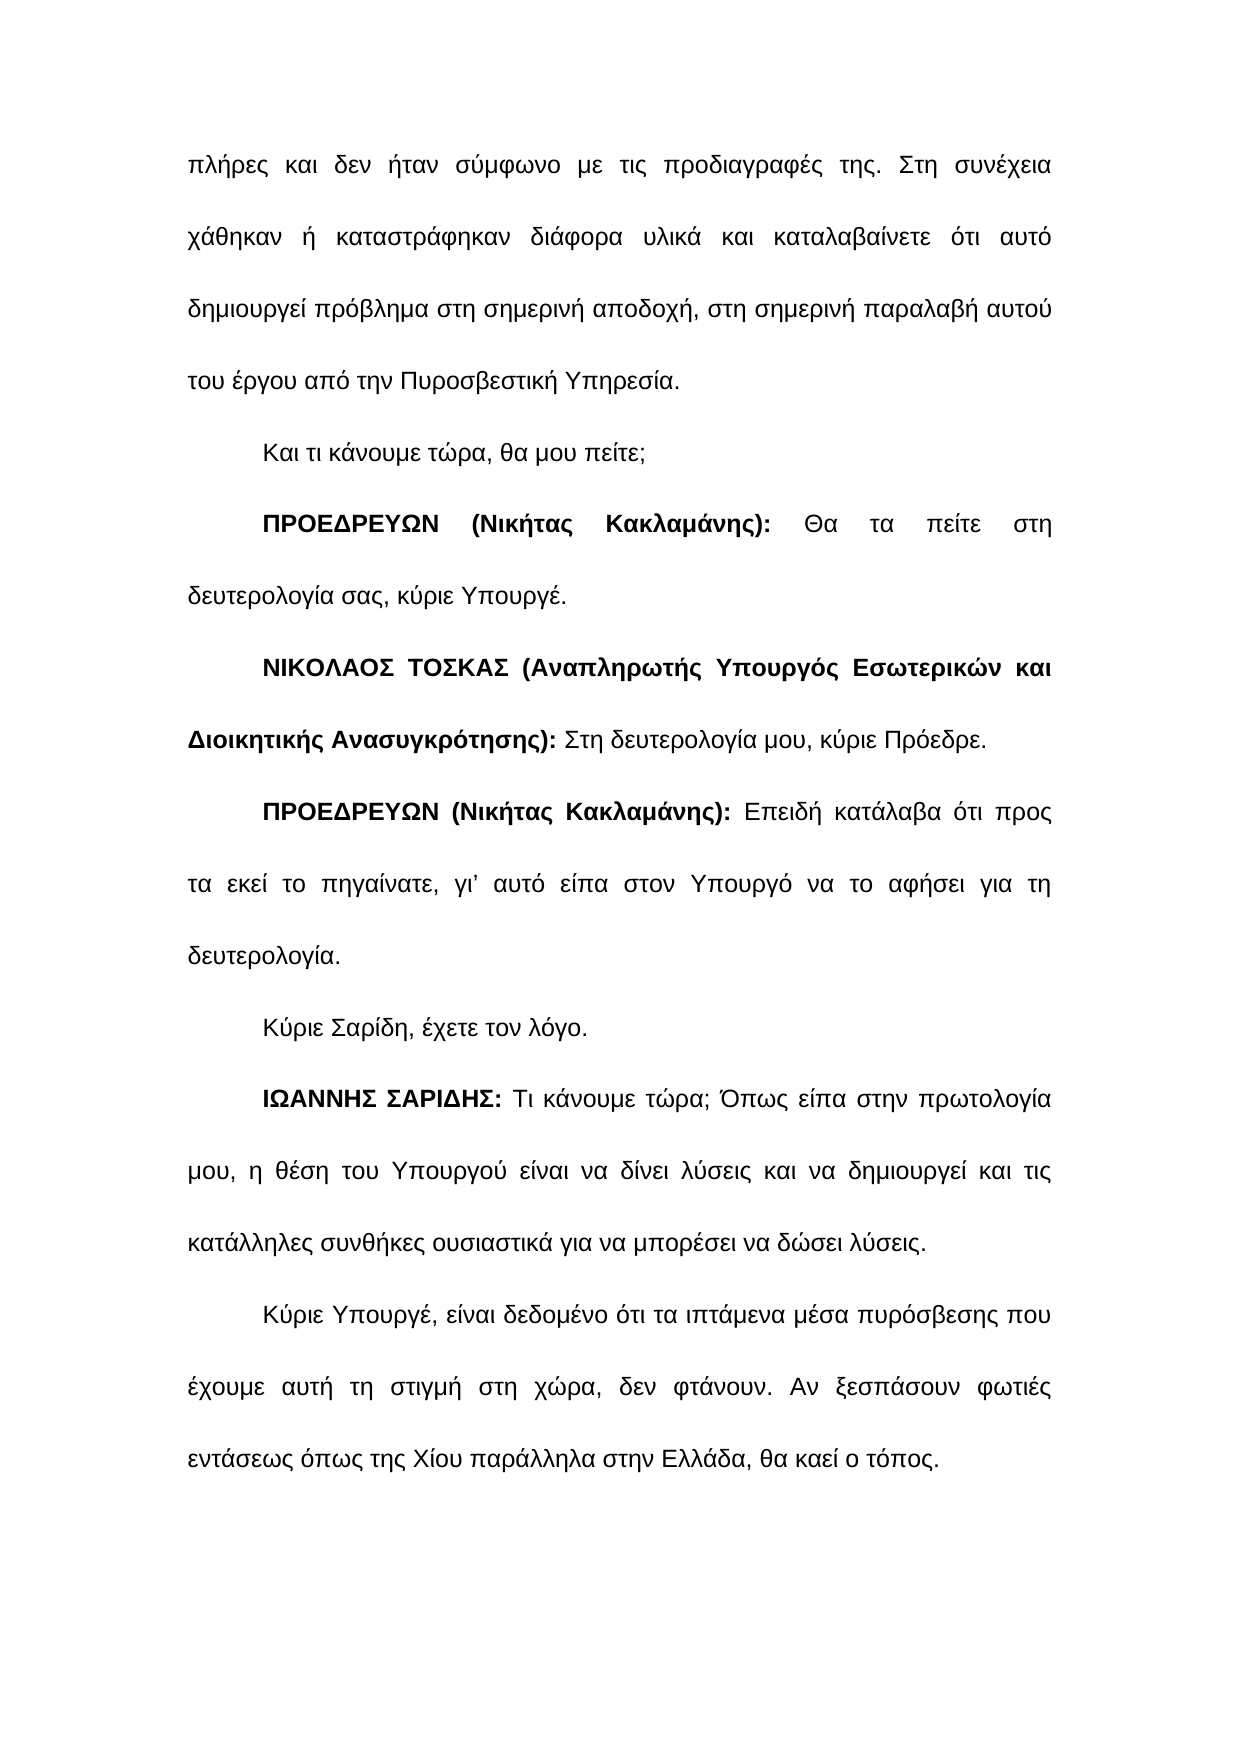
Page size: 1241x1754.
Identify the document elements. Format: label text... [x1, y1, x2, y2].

text Κύριε Υπουργέ, είναι δεδομένο ότι τα ιπτάμενα μέσα πυρόσβεσης που έχουμε αυτή τη στιγμή στη χώρα, δεν φτάνουν. Αν ξεσπάσουν φωτιές εντάσεως όπως της Χίου παράλληλα στην Ελλάδα, θα καεί ο τόπος. [187, 1300, 1053, 1472]
text ΠΡΟΕΔΡΕΥΩΝ (Νικήτας Κακλαμάνης): Θα τα πείτε στη δευτερολογία σας, κύριε Υπουργέ. [187, 509, 1053, 610]
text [187, 150, 1053, 394]
text Κύριε Σαρίδη, έχετε τον λόγο. [187, 1012, 1053, 1041]
text ΠΡΟΕΔΡΕΥΩΝ (Νικήτας Κακλαμάνης): Επειδή κατάλαβα ότι προς τα εκεί το πηγαίνατε, γι’ αυτό είπα στον Υπουργό να το αφήσει για τη δευτερολογία. [187, 797, 1053, 969]
text ΝΙΚΟΛΑΟΣ ΤΟΣΚΑΣ (Αναπληρωτής Υπουργός Εσωτερικών και Διοικητικής Ανασυγκρότησης): Στη δευτερολογία μου, κύριε Πρόεδρε. [187, 653, 1053, 754]
text ΙΩΑΝΝΗΣ ΣΑΡΙΔΗΣ: Τι κάνουμε τώρα; Όπως είπα στην πρωτολογία μου, η θέση του Υπουργού είναι να δίνει λύσεις και να δημιουργεί και τις κατάλληλες συνθήκες ουσιαστικά για να μπορέσει να δώσει λύσεις. [187, 1084, 1053, 1257]
text Και τι κάνουμε τώρα, θα μου πείτε; [187, 437, 1053, 466]
